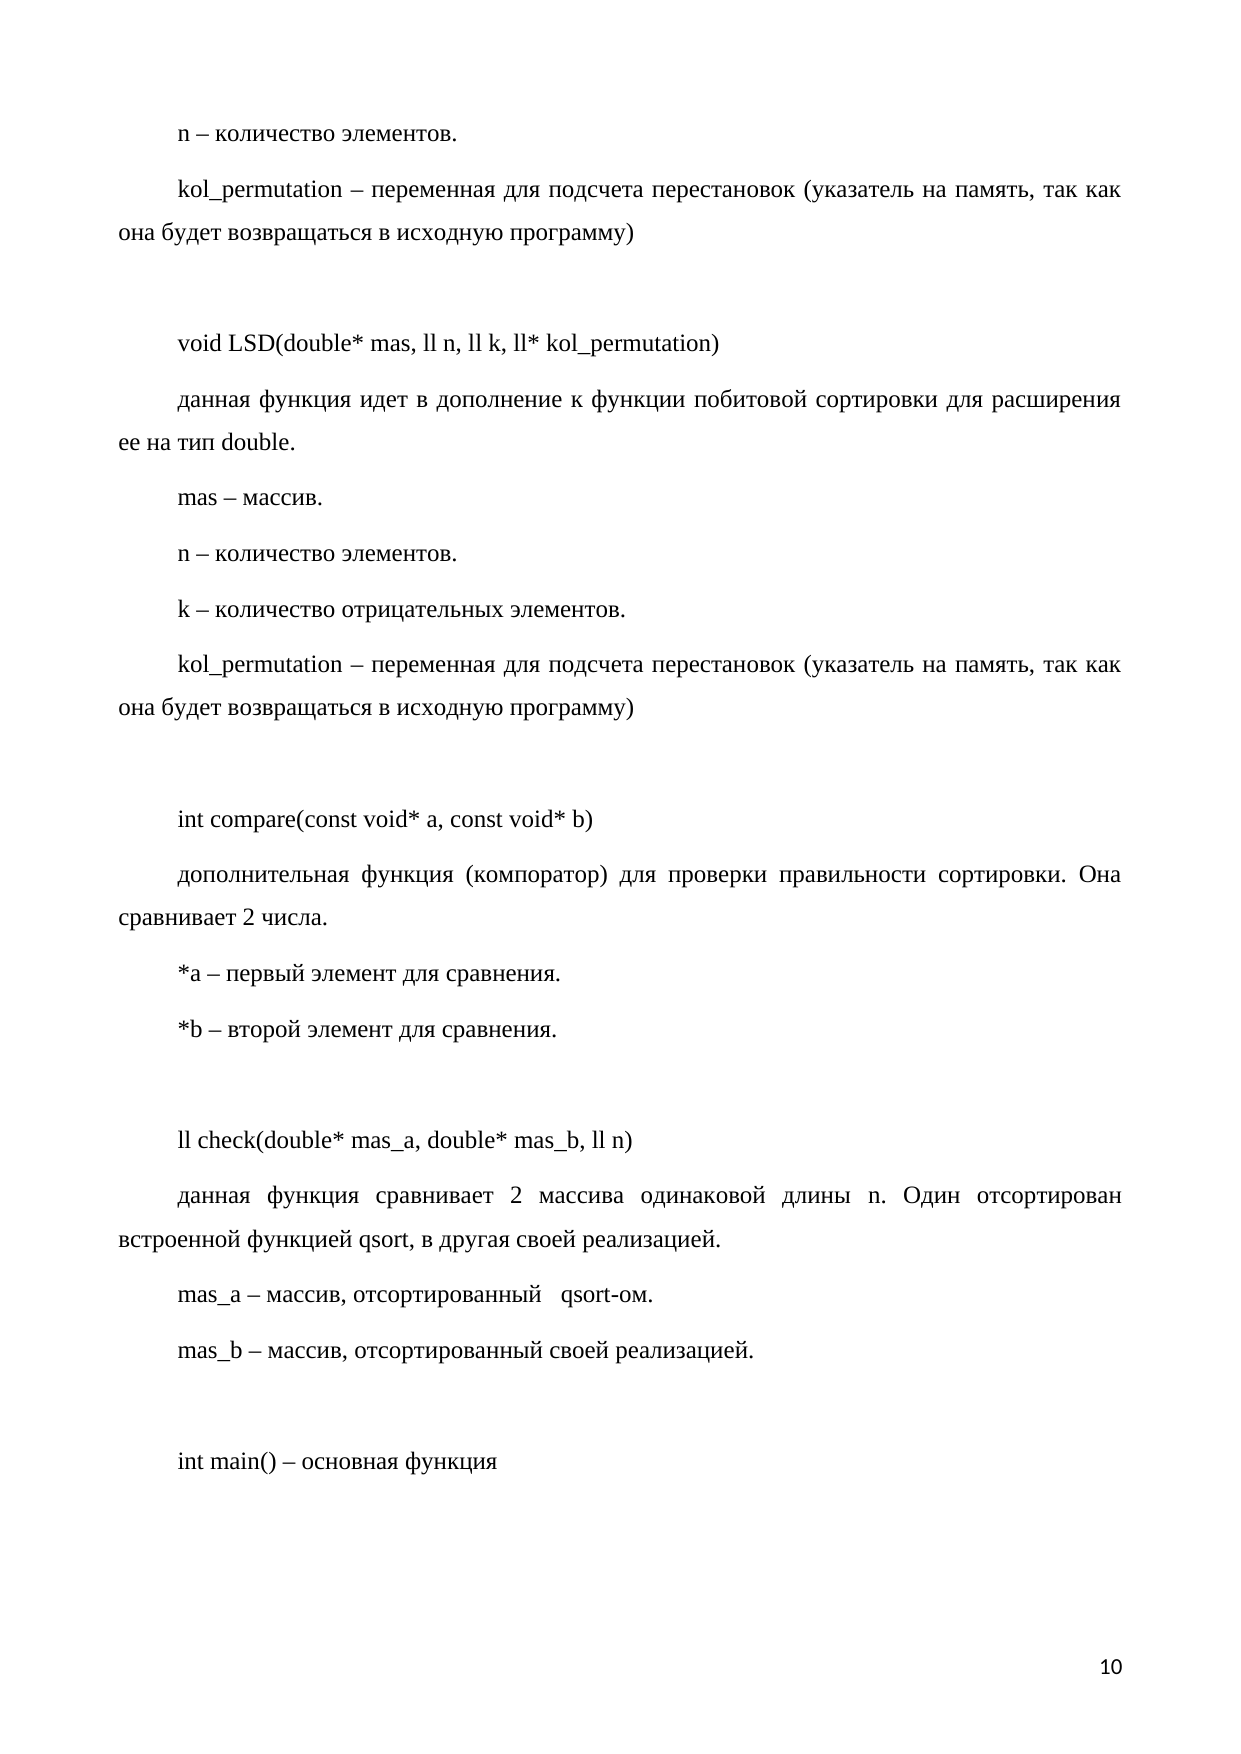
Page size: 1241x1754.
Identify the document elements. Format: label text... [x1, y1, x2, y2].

text void LSD(double* mas, ll n, ll k, ll* kol_permutation) [118, 328, 1122, 357]
text n – количество элементов. [118, 538, 1122, 567]
text kol_permutation – переменная для подсчета перестановок (указатель на память, так как она будет возвращаться в исходную программу) [118, 649, 1122, 721]
text данная функция идет в дополнение к функции побитовой сортировки для расширения ее на тип double. [118, 384, 1122, 456]
text данная функция сравнивает 2 массива одинаковой длины n. Один отсортирован встроенной функцией qsort, в другая своей реализацией. [118, 1181, 1122, 1252]
text *a – первый элемент для сравнения. [118, 958, 1122, 987]
text kol_permutation – переменная для подсчета перестановок (указатель на память, так как она будет возвращаться в исходную программу) [118, 174, 1122, 246]
text ll check(double* mas_a, double* mas_b, ll n) [118, 1125, 1122, 1154]
text дополнительная функция (компоратор) для проверки правильности сортировки. Она сравнивает 2 числа. [118, 859, 1122, 931]
text int main() – основная функция [118, 1446, 1122, 1475]
text mas_a – массив, отсортированный qsort-ом. [118, 1279, 1122, 1308]
text *b – второй элемент для сравнения. [118, 1014, 1122, 1042]
text k – количество отрицательных элементов. [118, 594, 1122, 622]
text mas – массив. [118, 482, 1122, 511]
text mas_b – массив, отсортированный своей реализацией. [118, 1335, 1122, 1364]
text n – количество элементов. [118, 118, 1122, 147]
text int compare(const void* a, const void* b) [118, 804, 1122, 832]
